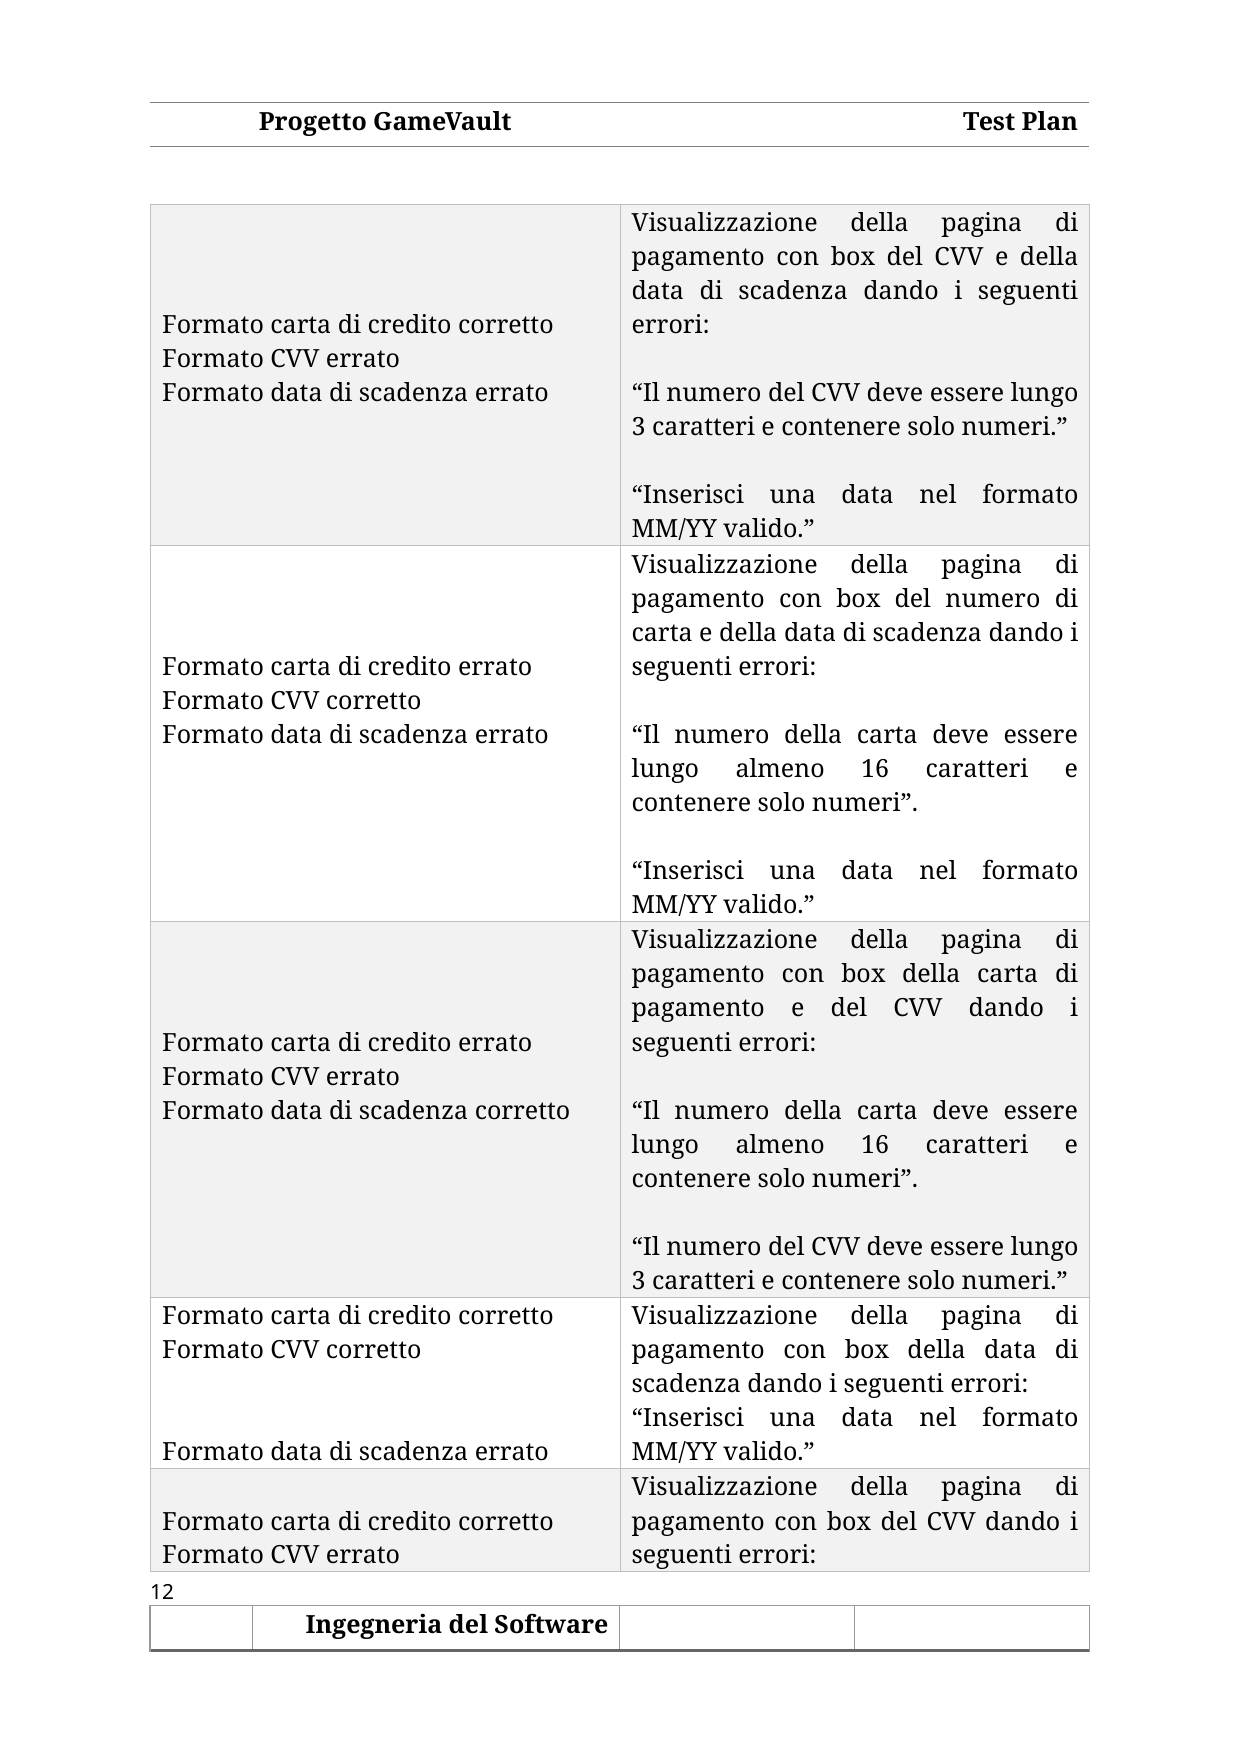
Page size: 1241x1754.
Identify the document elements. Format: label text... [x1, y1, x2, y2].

table_cell Formato carta di credito corretto Formato CVV corretto Formato data di scadenza errato [151, 1298, 620, 1468]
table_cell Visualizzazione della pagina di pagamento con box del CVV e della data di scadenza dando i seguenti errori: “Il numero del CVV deve essere lungo 3 caratteri e contenere solo numeri.” “Inserisci una data nel formato MM/YY valido.” [621, 205, 1089, 545]
table_cell Formato carta di credito errato Formato CVV errato Formato data di scadenza corretto [151, 922, 620, 1297]
table_cell Visualizzazione della pagina di pagamento con box del numero di carta e della data di scadenza dando i seguenti errori: “Il numero della carta deve essere lungo almeno 16 caratteri e contenere solo numeri”. “Inserisci una data nel formato MM/YY valido.” [621, 546, 1089, 921]
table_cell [621, 1469, 1089, 1571]
table_cell Visualizzazione della pagina di pagamento con box della carta di pagamento e del CVV dando i seguenti errori: “Il numero della carta deve essere lungo almeno 16 caratteri e contenere solo numeri”. “Il numero del CVV deve essere lungo 3 caratteri e contenere solo numeri.” [621, 922, 1089, 1297]
table_cell Formato carta di credito corretto Formato CVV errato Formato data di scadenza errato [151, 205, 620, 545]
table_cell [151, 1469, 620, 1571]
table_cell Visualizzazione della pagina di pagamento con box della data di scadenza dando i seguenti errori: “Inserisci una data nel formato MM/YY valido.” [621, 1298, 1089, 1468]
table_cell Formato carta di credito errato Formato CVV corretto Formato data di scadenza errato [151, 546, 620, 921]
